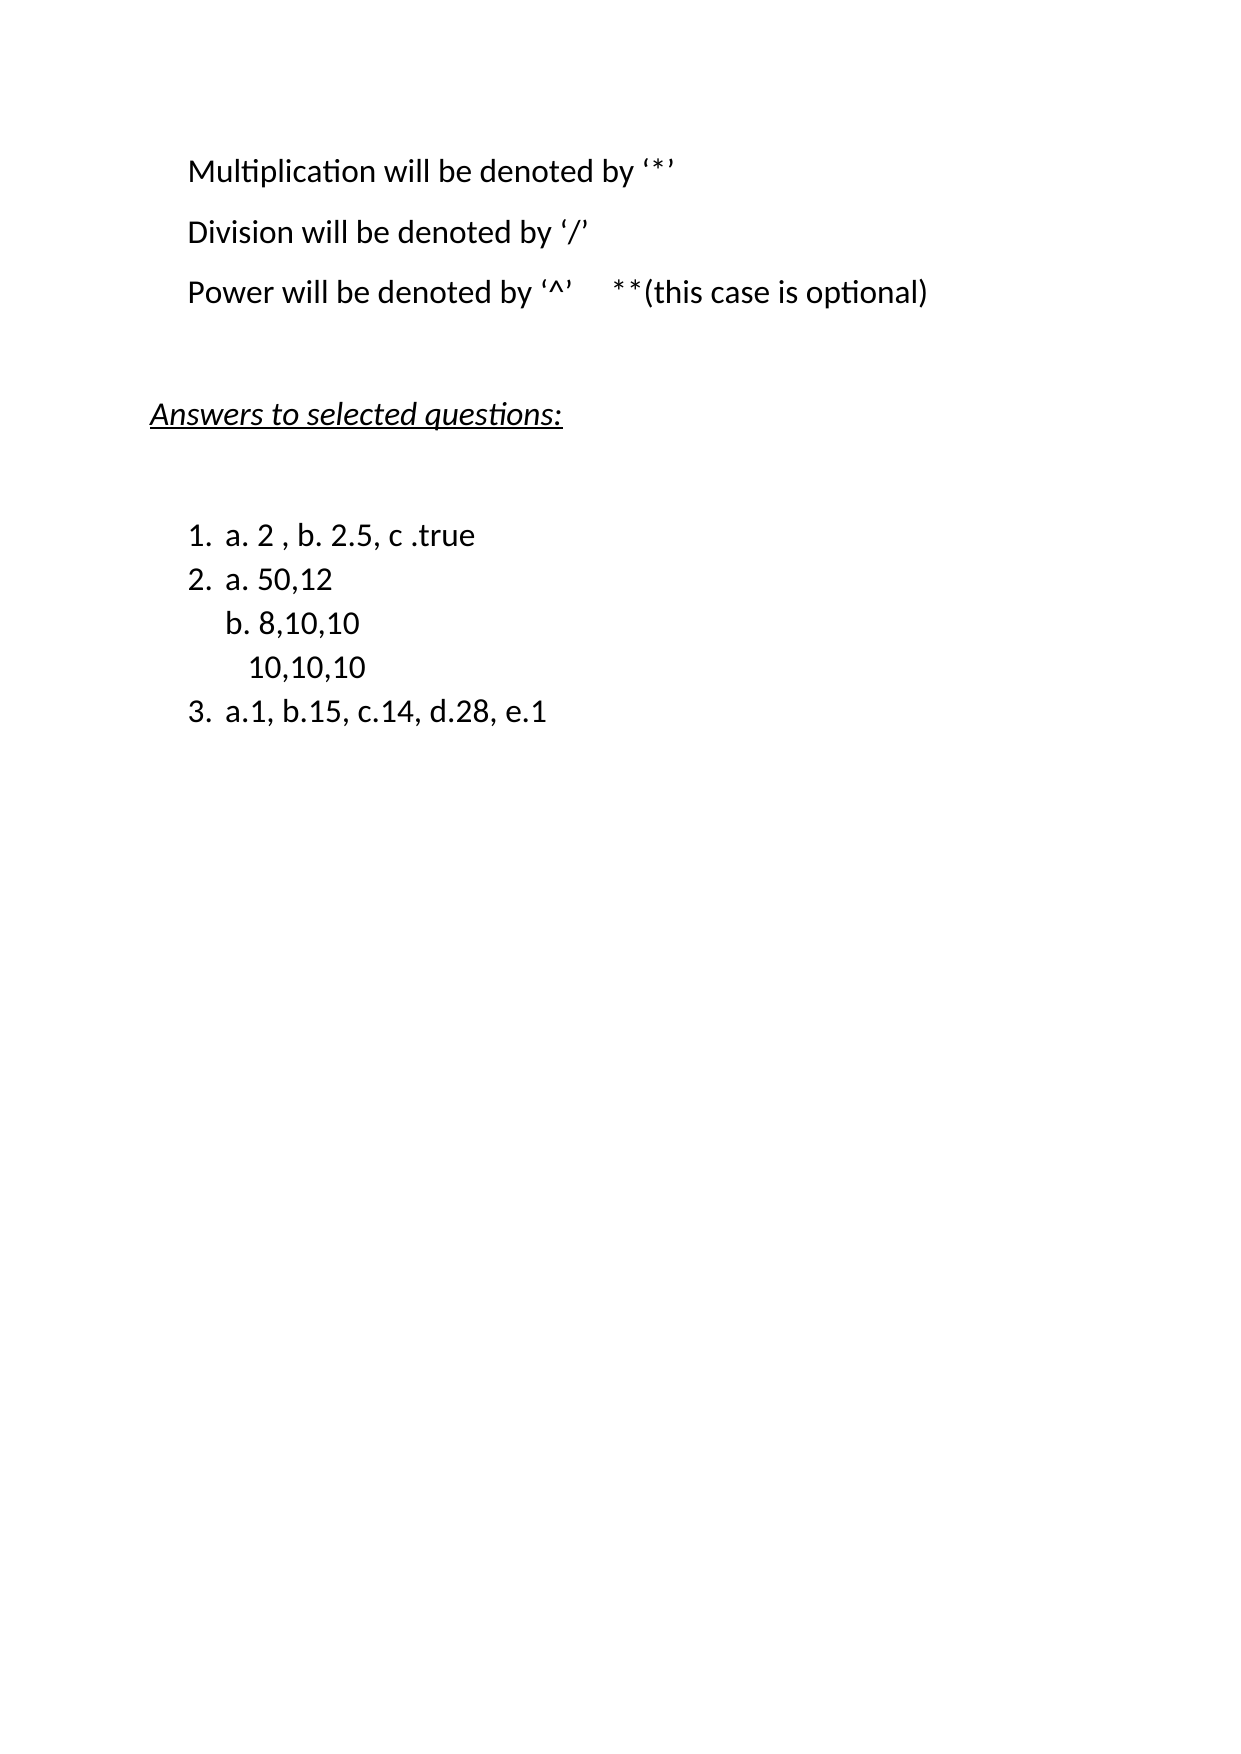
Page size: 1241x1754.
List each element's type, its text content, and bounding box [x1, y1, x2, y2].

list 10,10,10 [225, 646, 1090, 686]
list a. 50,12 [187, 558, 1090, 598]
text Answers to selected questions: [150, 392, 1090, 433]
text Power will be denoted by ‘^’ **(this case is optional) [150, 271, 1090, 312]
list a. 2 , b. 2.5, c .true [187, 514, 1090, 554]
text Multiplication will be denoted by ‘*’ [150, 150, 1090, 191]
list b. 8,10,10 [225, 602, 1090, 642]
list a.1, b.15, c.14, d.28, e.1 [187, 689, 1090, 730]
text Division will be denoted by ‘/’ [150, 211, 1090, 251]
